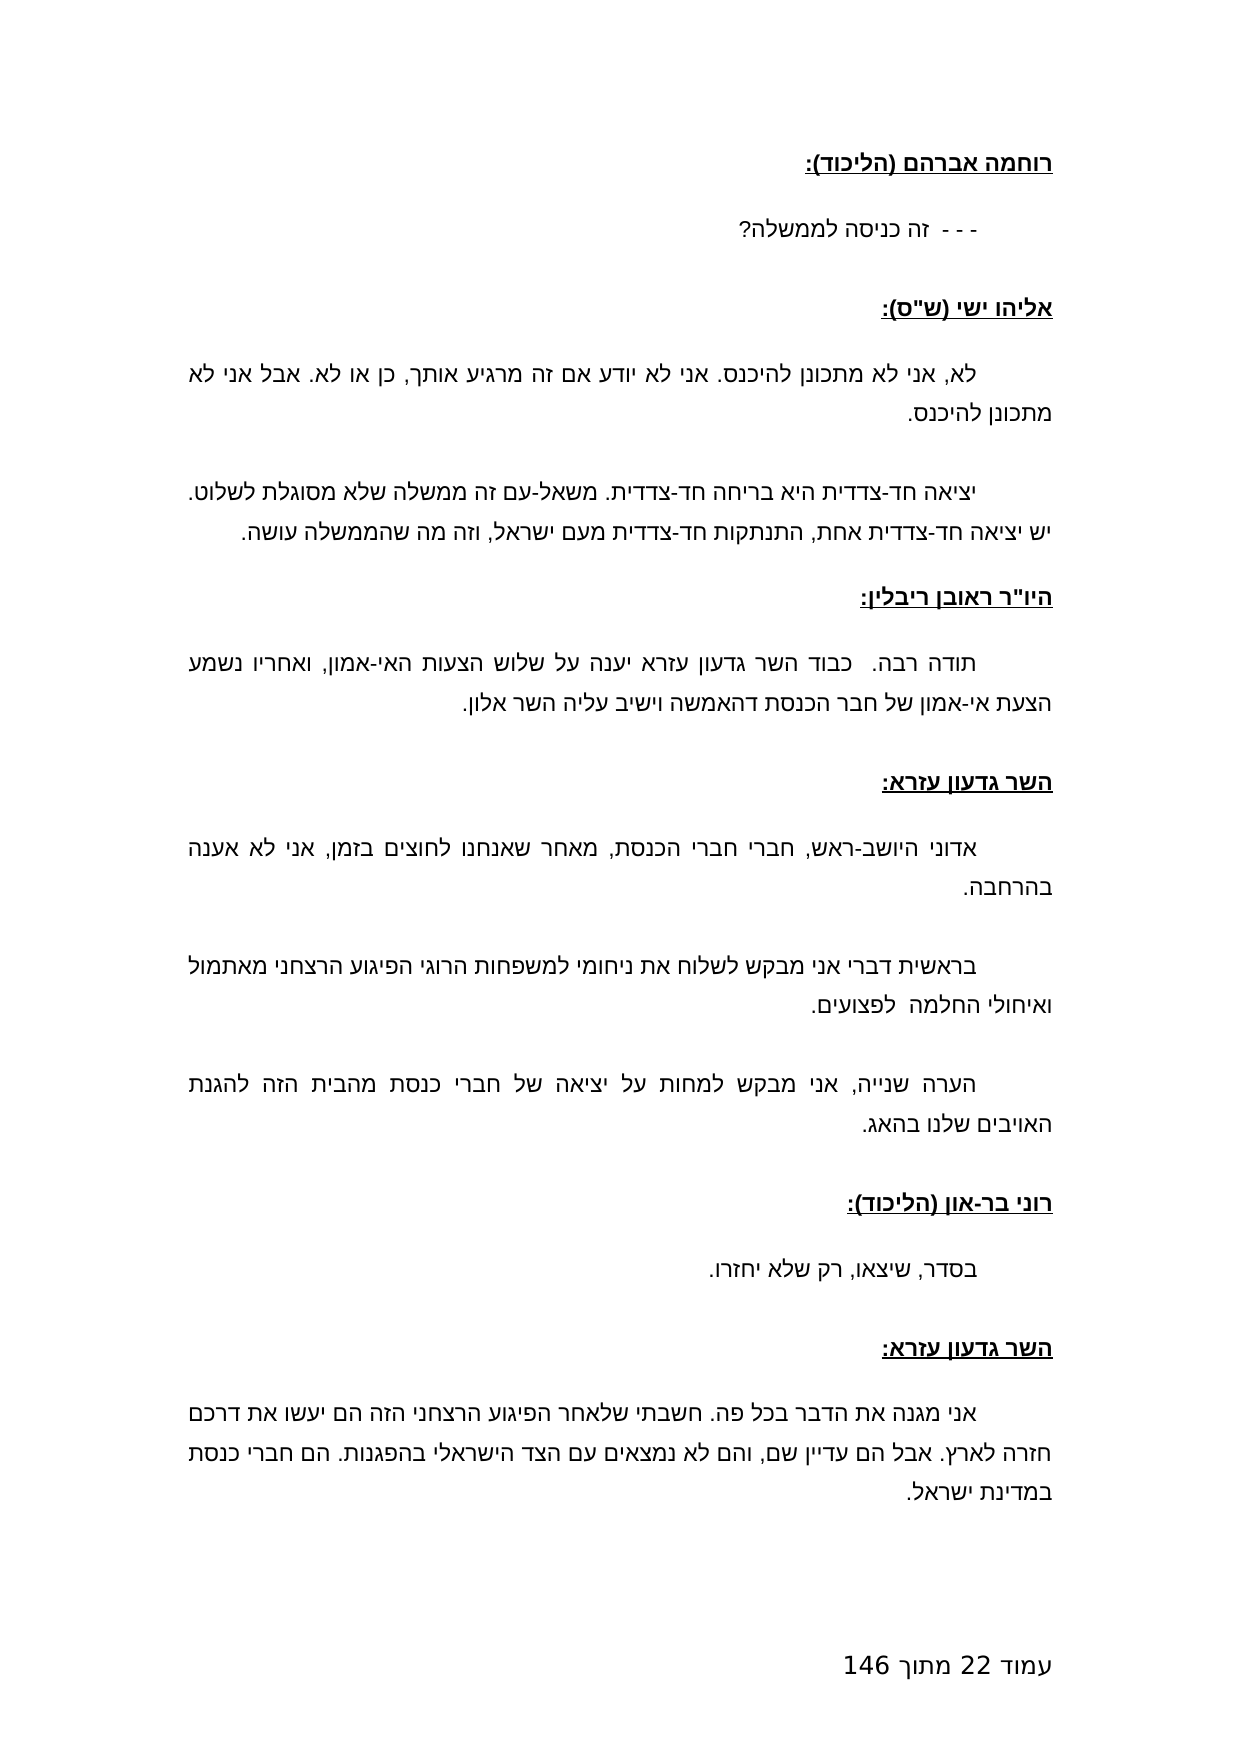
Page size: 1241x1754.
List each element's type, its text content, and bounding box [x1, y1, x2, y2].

text אדוני היושב-ראש, חברי חברי הכנסת, מאחר שאנחנו לחוצים בזמן, אני לא אענה בהרחבה. [187, 834, 1053, 900]
text בראשית דברי אני מבקש לשלוח את ניחומי למשפחות הרוגי הפיגוע הרצחני מאתמול ואיחולי החלמה לפצועים. [187, 953, 1053, 1019]
text הערה שנייה, אני מבקש למחות על יציאה של חברי כנסת מהבית הזה להגנת האויבים שלנו בהאג. [187, 1071, 1053, 1137]
text אליהו ישי (ש"ס): [187, 295, 1053, 321]
text תודה רבה. כבוד השר גדעון עזרא יענה על שלוש הצעות האי-אמון, ואחריו נשמע הצעת אי-אמון של חבר הכנסת דהאמשה וישיב עליה השר אלון. [187, 650, 1053, 716]
text רוחמה אברהם (הליכוד): [187, 150, 1053, 176]
text לא, אני לא מתכונן להיכנס. אני לא יודע אם זה מרגיע אותך, כן או לא. אבל אני לא מתכונן להיכנס. [187, 361, 1053, 426]
text בסדר, שיצאו, רק שלא יחזרו. [187, 1256, 1053, 1282]
text יציאה חד-צדדית היא בריחה חד-צדדית. משאל-עם זה ממשלה שלא מסוגלת לשלוט. יש יציאה חד-צדדית אחת, התנתקות חד-צדדית מעם ישראל, וזה מה שהממשלה עושה. [187, 479, 1053, 545]
text רוני בר-און (הליכוד): [187, 1190, 1053, 1216]
text השר גדעון עזרא: [187, 1334, 1053, 1361]
text - - - זה כניסה לממשלה? [187, 216, 1053, 242]
text היו"ר ראובן ריבלין: [187, 584, 1053, 611]
text אני מגנה את הדבר בכל פה. חשבתי שלאחר הפיגוע הרצחני הזה הם יעשו את דרכם חזרה לארץ. אבל הם עדיין שם, והם לא נמצאים עם הצד הישראלי בהפגנות. הם חברי כנסת במדינת ישראל. [187, 1400, 1053, 1506]
text השר גדעון עזרא: [187, 769, 1053, 795]
